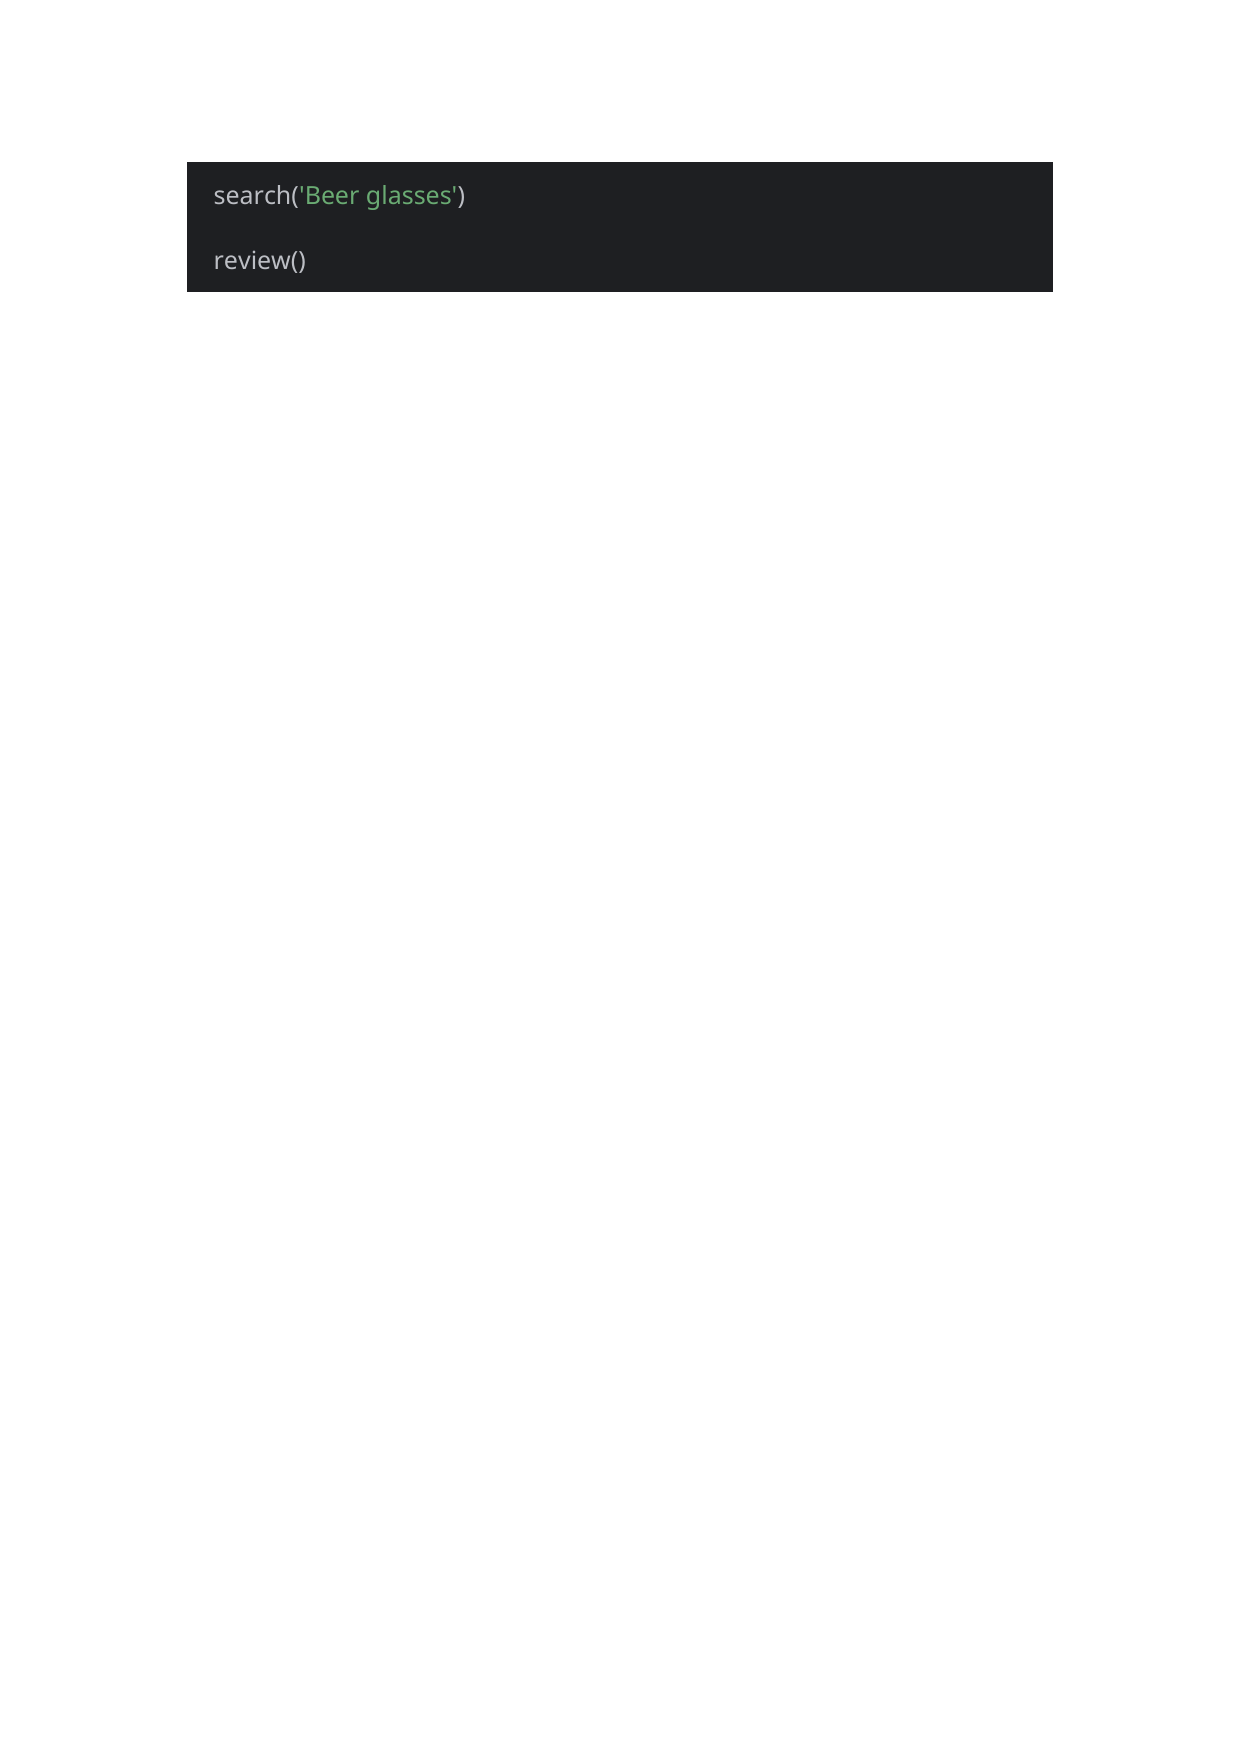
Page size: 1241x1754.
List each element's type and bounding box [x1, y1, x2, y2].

text [187, 162, 1053, 292]
